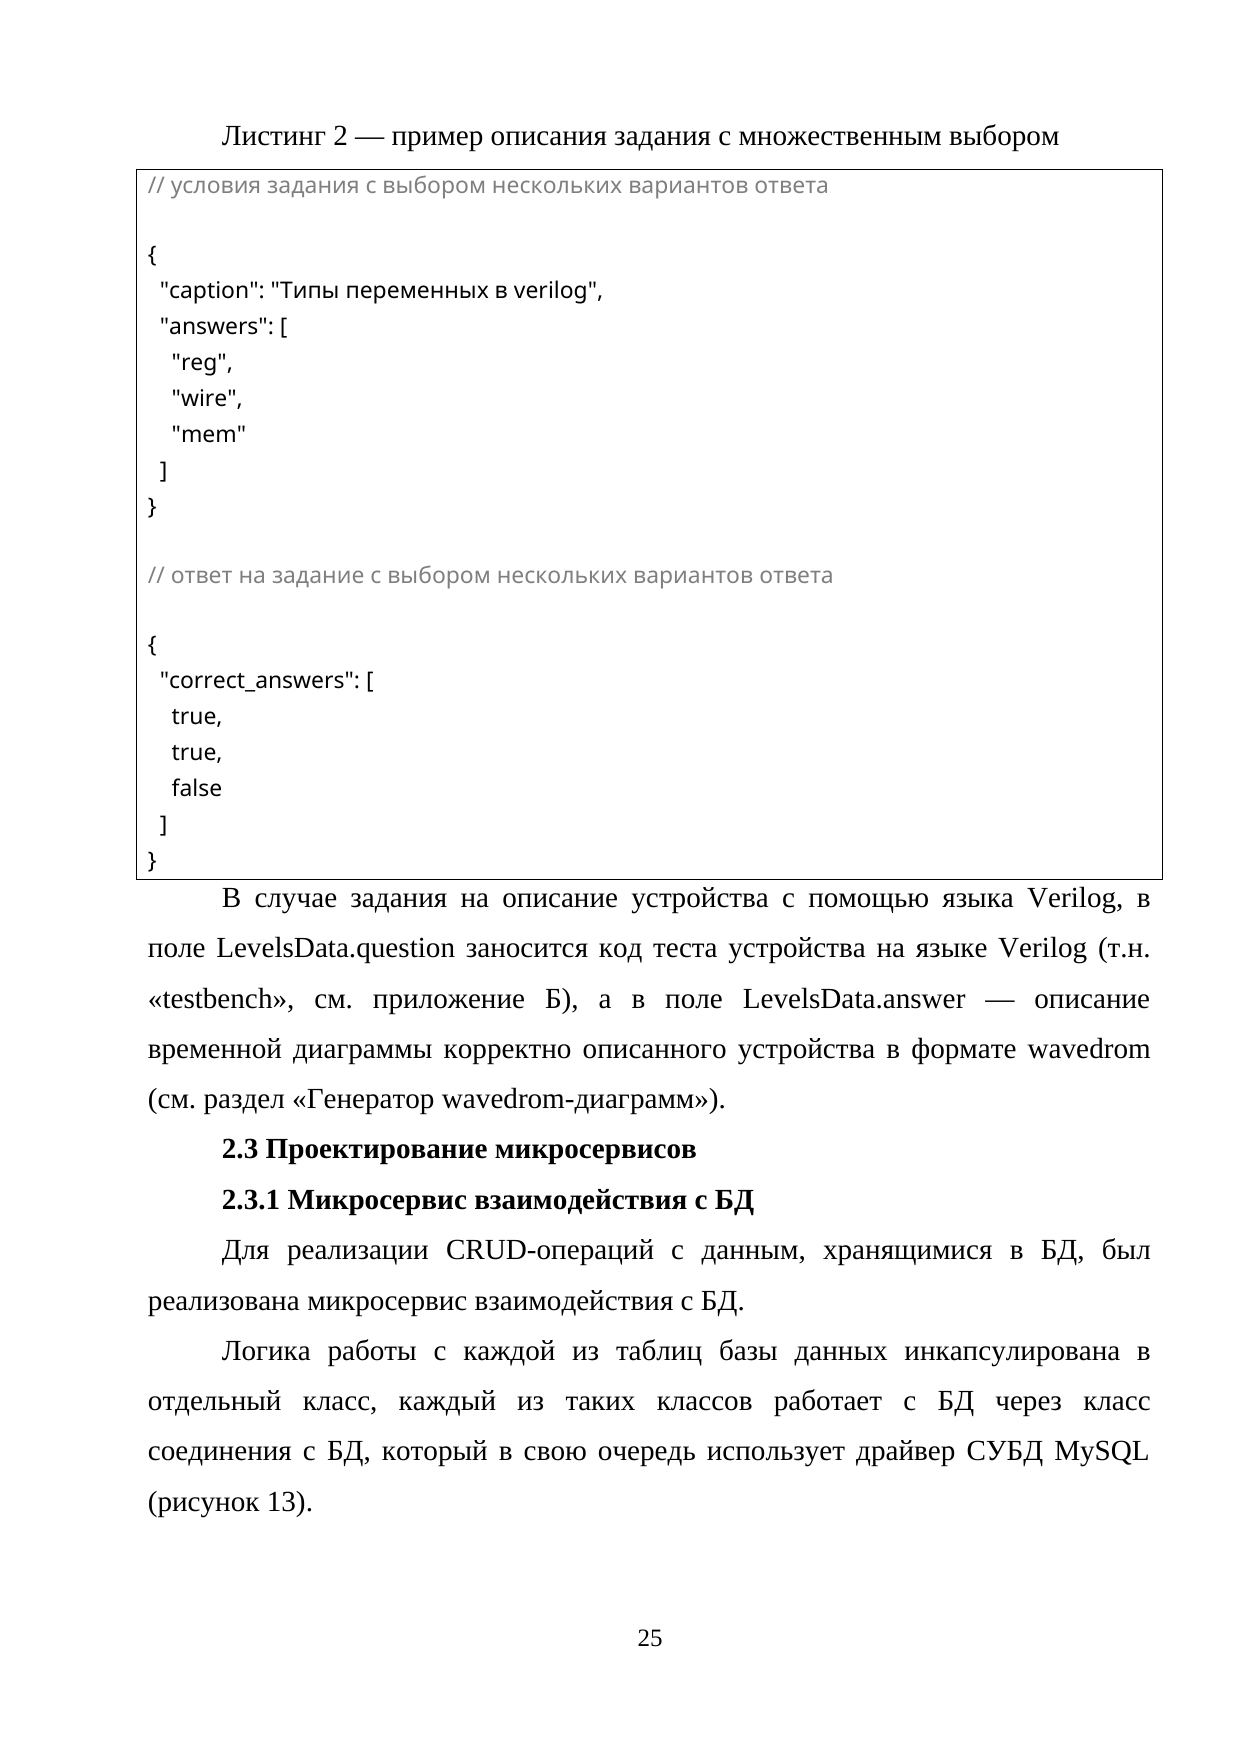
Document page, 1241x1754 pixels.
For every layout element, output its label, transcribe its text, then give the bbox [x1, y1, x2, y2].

subtitle 2.3.1 Микросервис взаимодействия с БД [148, 1182, 1152, 1216]
text Логика работы с каждой из таблиц базы данных инкапсулирована в отдельный класс, каждый из таких классов работает с БД через класс соединения с БД, который в свою очередь использует драйвер СУБД MySQL (рисунок 13). [148, 1333, 1152, 1517]
list В случае задания на описание устройства с помощью языка Verilog, в поле LevelsData.question заносится код теста устройства на языке Verilog (т.н. «testbench», см. приложение Б), а в поле LevelsData.answer — описание временной диаграммы корректно описанного устройства в формате wavedrom (см. раздел «Генератор wavedrom-диаграмм»). [148, 880, 1152, 1115]
table_header // условия задания с выбором нескольких вариантов ответа { "caption": "Типы переменных в verilog", "answers": [ "reg", "wire", "mem" ] } // ответ на задание с выбором нескольких вариантов ответа { "correct_answers": [ true, true, false ] } [137, 170, 1162, 879]
subtitle 2.3 Проектирование микросервисов [148, 1132, 1152, 1165]
text Для реализации CRUD-операций с данным, хранящимися в БД, был реализована микросервис взаимодействия с БД. [148, 1232, 1152, 1316]
list Листинг 2 — пример описания задания с множественным выбором [148, 118, 1152, 152]
